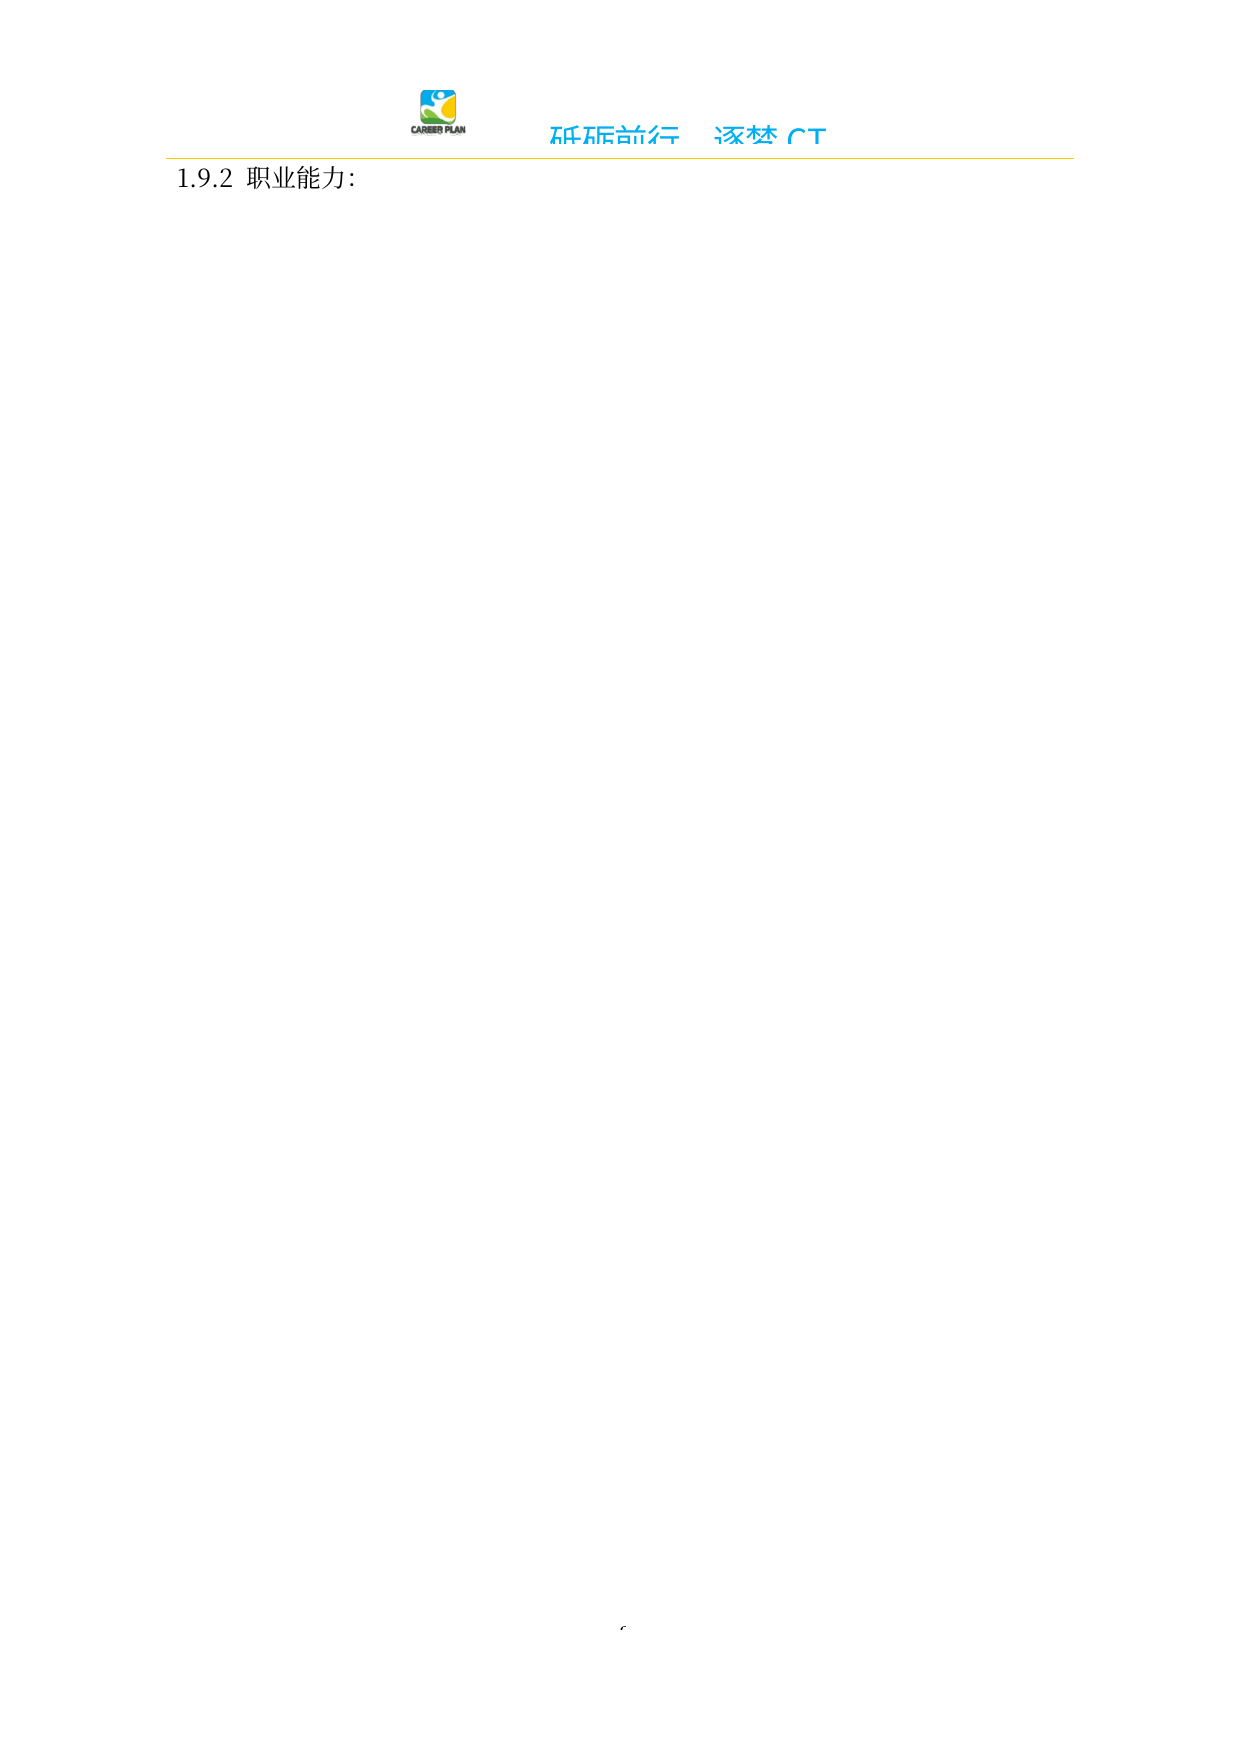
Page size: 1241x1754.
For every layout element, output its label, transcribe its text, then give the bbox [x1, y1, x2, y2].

list 职业能力： [177, 158, 1240, 194]
picture [400, 90, 475, 139]
